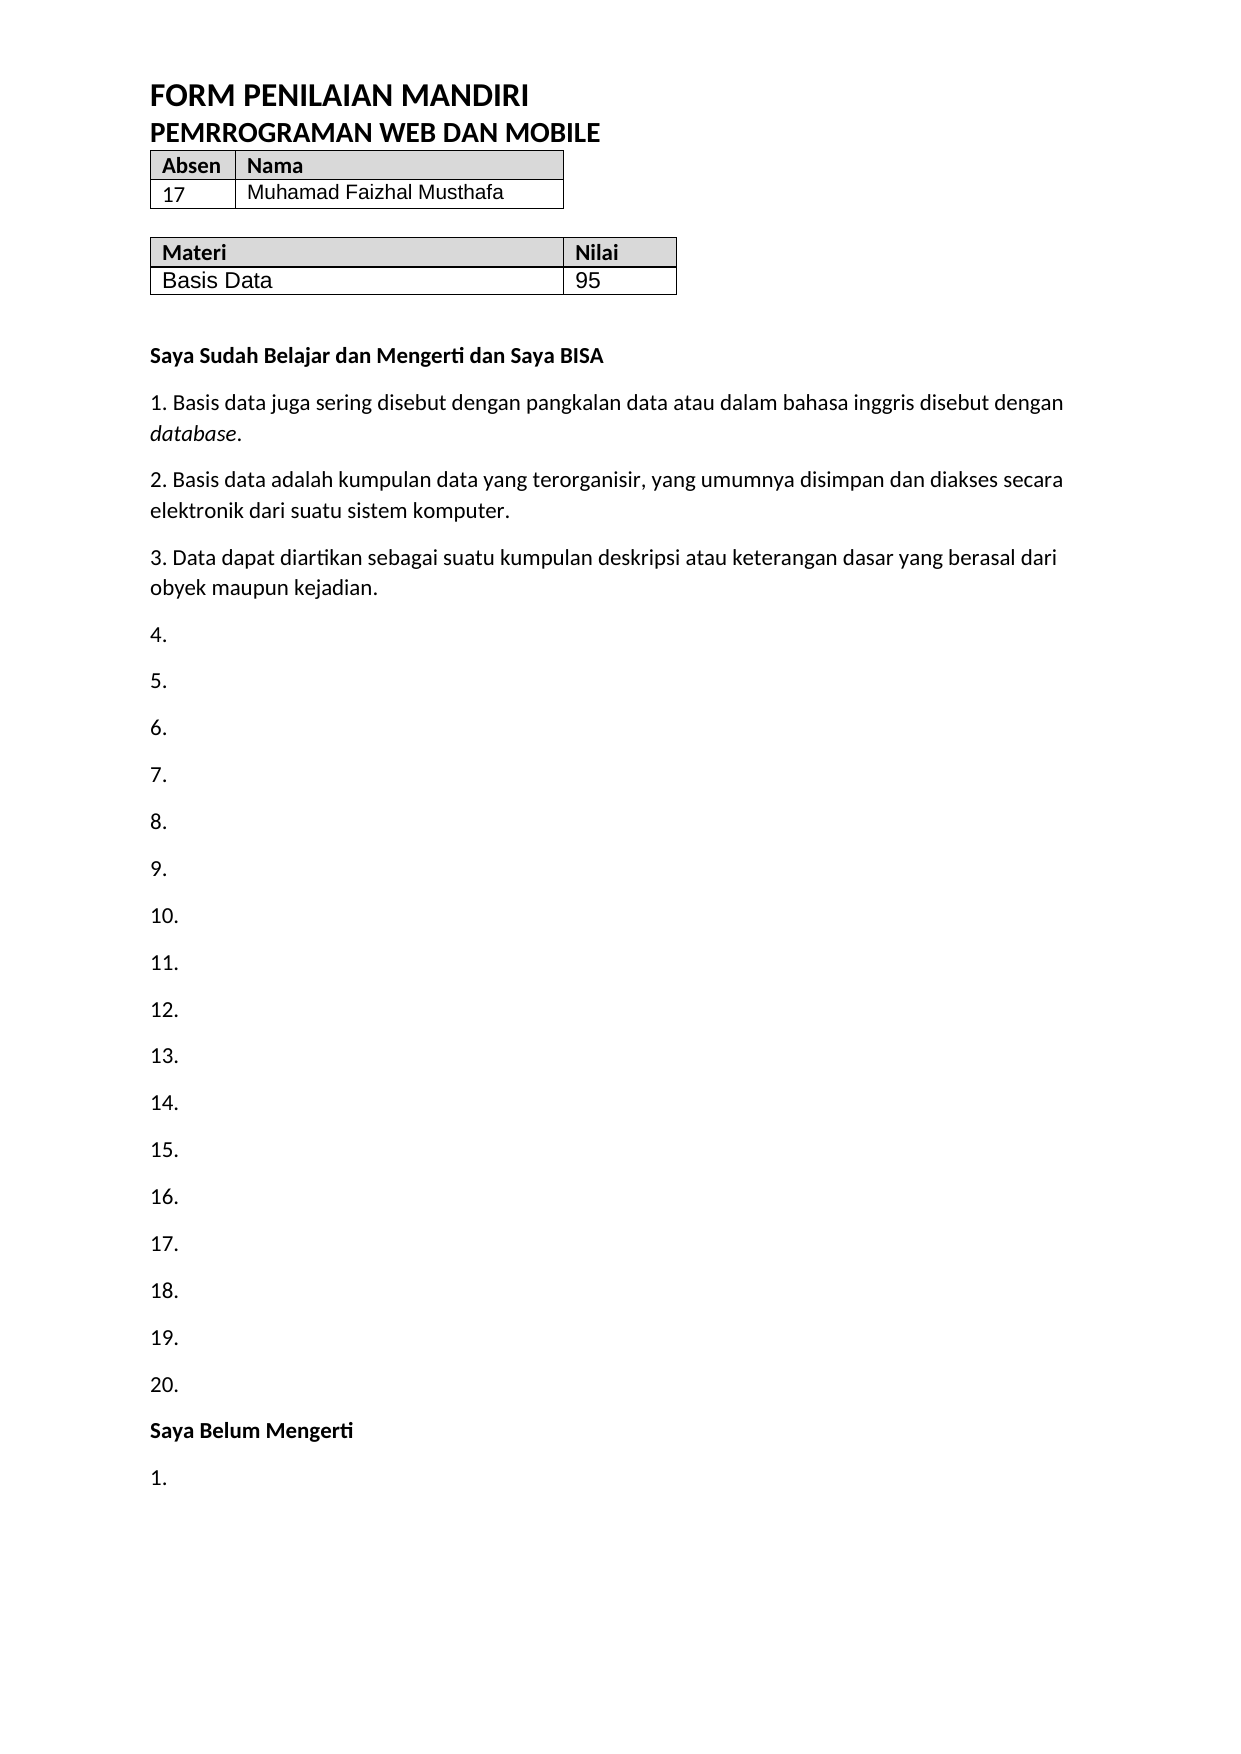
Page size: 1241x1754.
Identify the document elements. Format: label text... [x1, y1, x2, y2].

text 19. [150, 1323, 1090, 1351]
table_header Nilai [564, 238, 676, 266]
text 3. Data dapat diartikan sebagai suatu kumpulan deskripsi atau keterangan dasar yang berasal dari obyek maupun kejadian. [150, 543, 1090, 601]
text 5. [150, 667, 1090, 695]
text Saya Sudah Belajar dan Mengerti dan Saya BISA [150, 342, 1090, 370]
text 11. [150, 948, 1090, 976]
text 7. [150, 760, 1090, 788]
text 9. [150, 854, 1090, 882]
table_cell Basis Data [151, 268, 563, 294]
text 4. [150, 620, 1090, 648]
table_cell 95 [564, 268, 676, 294]
text 16. [150, 1182, 1090, 1210]
text 12. [150, 995, 1090, 1023]
text 17. [150, 1229, 1090, 1257]
text 2. Basis data adalah kumpulan data yang terorganisir, yang umumnya disimpan dan diakses secara elektronik dari suatu sistem komputer. [150, 466, 1090, 524]
text Saya Belum Mengerti [150, 1417, 1090, 1445]
text 15. [150, 1135, 1090, 1163]
text 14. [150, 1088, 1090, 1117]
text 10. [150, 901, 1090, 929]
text 8. [150, 807, 1090, 835]
text 1. Basis data juga sering disebut dengan pangkalan data atau dalam bahasa inggris disebut dengan database. [150, 388, 1090, 447]
text 18. [150, 1276, 1090, 1304]
text 13. [150, 1042, 1090, 1070]
text 20. [150, 1370, 1090, 1398]
text 6. [150, 713, 1090, 742]
table_header Materi [151, 238, 563, 266]
text 1. [150, 1463, 1090, 1492]
